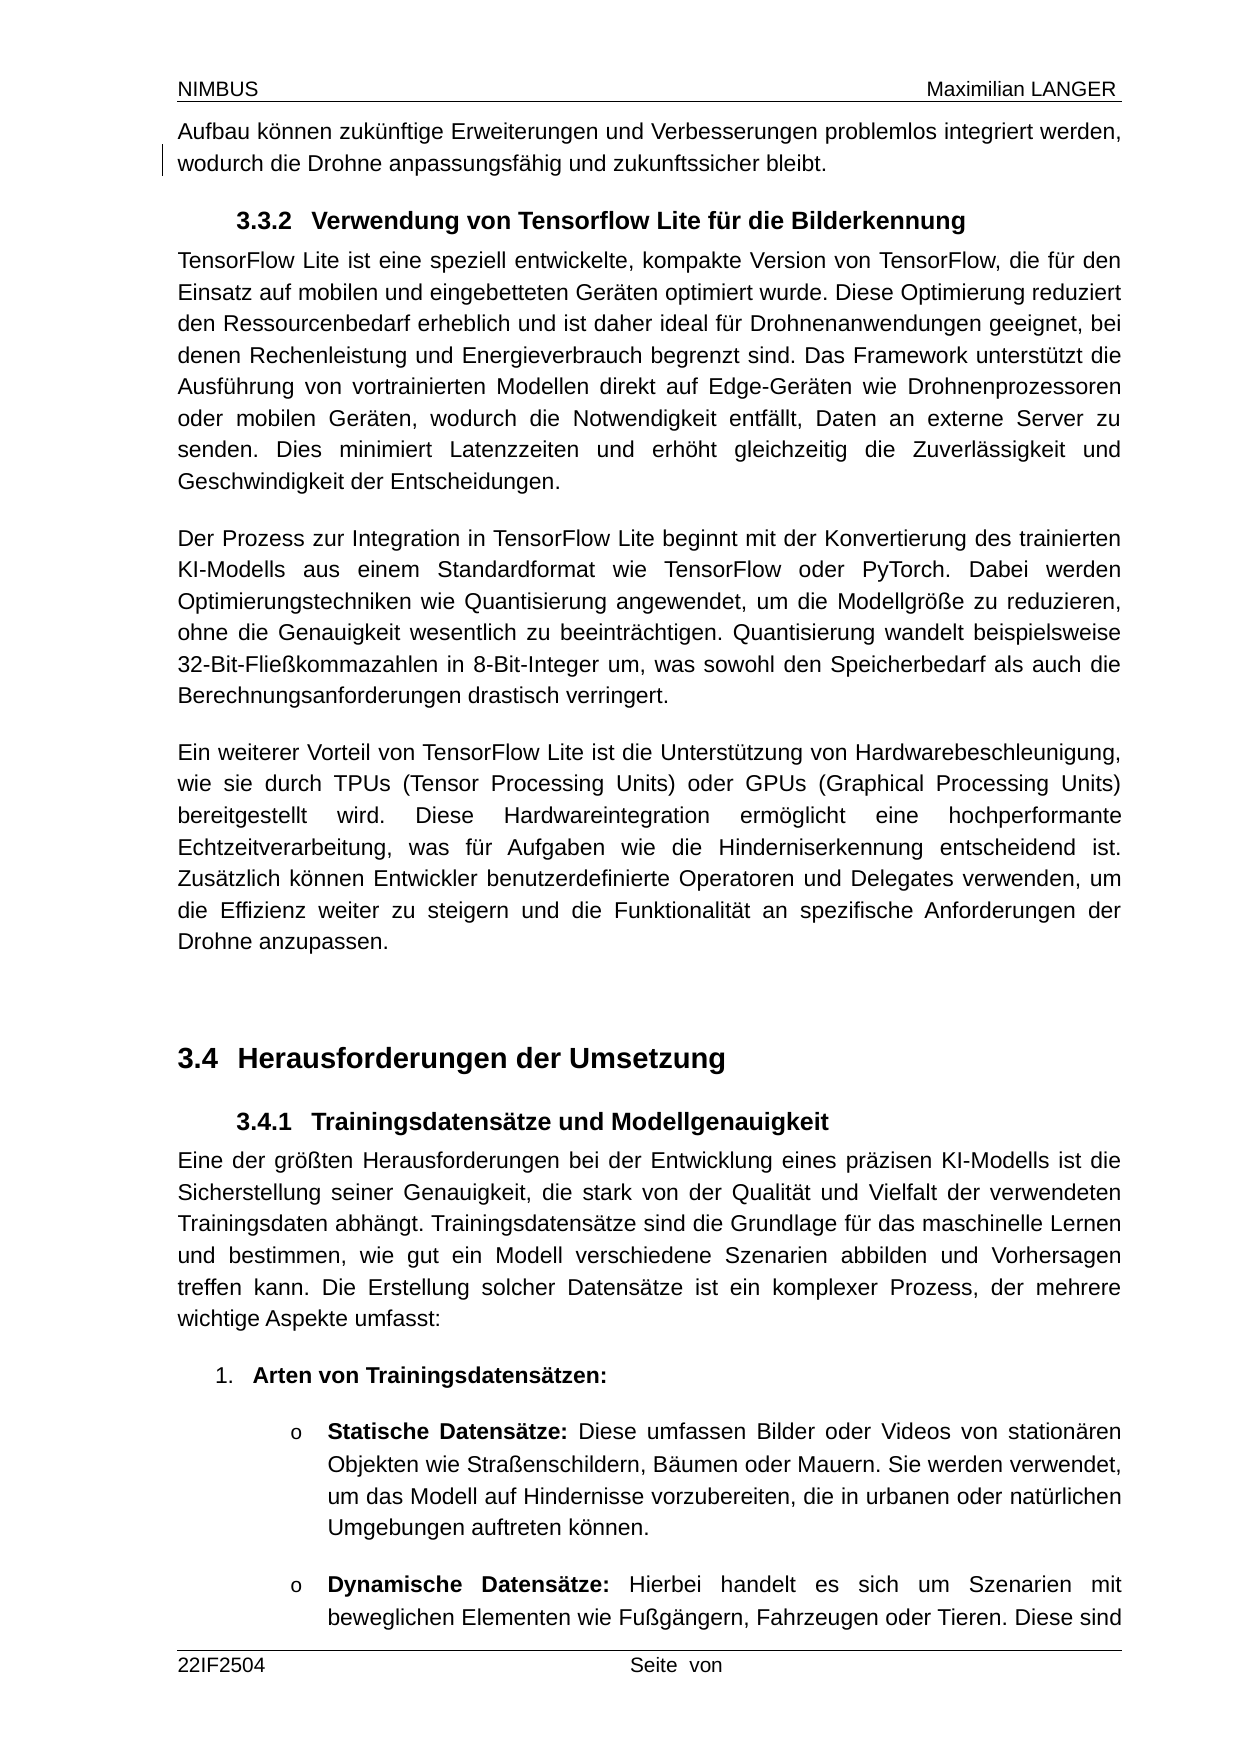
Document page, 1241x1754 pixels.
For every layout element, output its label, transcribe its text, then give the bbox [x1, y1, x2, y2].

subtitle Verwendung von Tensorflow Lite für die Bilderkennung [236, 206, 1122, 235]
subtitle Trainingsdatensätze und Modellgenauigkeit [236, 1107, 1122, 1135]
text TensorFlow Lite ist eine speziell entwickelte, kompakte Version von TensorFlow, die für den Einsatz auf mobilen und eingebetteten Geräten optimiert wurde. Diese Optimierung reduziert den Ressourcenbedarf erheblich und ist daher ideal für Drohnenanwendungen geeignet, bei denen Rechenleistung und Energieverbrauch begrenzt sind. Das Framework unterstützt die Ausführung von vortrainierten Modellen direkt auf Edge-Geräten wie Drohnenprozessoren oder mobilen Geräten, wodurch die Notwendigkeit entfällt, Daten an externe Server zu senden. Dies minimiert Latenzzeiten und erhöht gleichzeitig die Zuverlässigkeit und Geschwindigkeit der Entscheidungen. [177, 247, 1122, 494]
list Statische Datensätze: Diese umfassen Bilder oder Videos von stationären Objekten wie Straßenschildern, Bäumen oder Mauern. Sie werden verwendet, um das Modell auf Hindernisse vorzubereiten, die in urbanen oder natürlichen Umgebungen auftreten können. [290, 1418, 1122, 1541]
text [177, 118, 1122, 176]
text Ein weiterer Vorteil von TensorFlow Lite ist die Unterstützung von Hardwarebeschleunigung, wie sie durch TPUs (Tensor Processing Units) oder GPUs (Graphical Processing Units) bereitgestellt wird. Diese Hardwareintegration ermöglicht eine hochperformante Echtzeitverarbeitung, was für Aufgaben wie die Hinderniserkennung entscheidend ist. Zusätzlich können Entwickler benutzerdefinierte Operatoren und Delegates verwenden, um die Effizienz weiter zu steigern und die Funktionalität an spezifische Anforderungen der Drohne anzupassen. [177, 739, 1122, 954]
list Arten von Trainingsdatensätzen: [215, 1362, 1122, 1388]
text Der Prozess zur Integration in TensorFlow Lite beginnt mit der Konvertierung des trainierten KI-Modells aus einem Standardformat wie TensorFlow oder PyTorch. Dabei werden Optimierungstechniken wie Quantisierung angewendet, um die Modellgröße zu reduzieren, ohne die Genauigkeit wesentlich zu beeinträchtigen. Quantisierung wandelt beispielsweise 32-Bit-Fließkommazahlen in 8-Bit-Integer um, was sowohl den Speicherbedarf als auch die Berechnungsanforderungen drastisch verringert. [177, 524, 1122, 709]
subtitle Herausforderungen der Umsetzung [177, 1041, 1122, 1075]
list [290, 1571, 1122, 1630]
text Eine der größten Herausforderungen bei der Entwicklung eines präzisen KI-Modells ist die Sicherstellung seiner Genauigkeit, die stark von der Qualität und Vielfalt der verwendeten Trainingsdaten abhängt. Trainingsdatensätze sind die Grundlage für das maschinelle Lernen und bestimmen, wie gut ein Modell verschiedene Szenarien abbilden und Vorhersagen treffen kann. Die Erstellung solcher Datensätze ist ein komplexer Prozess, der mehrere wichtige Aspekte umfasst: [177, 1147, 1122, 1331]
